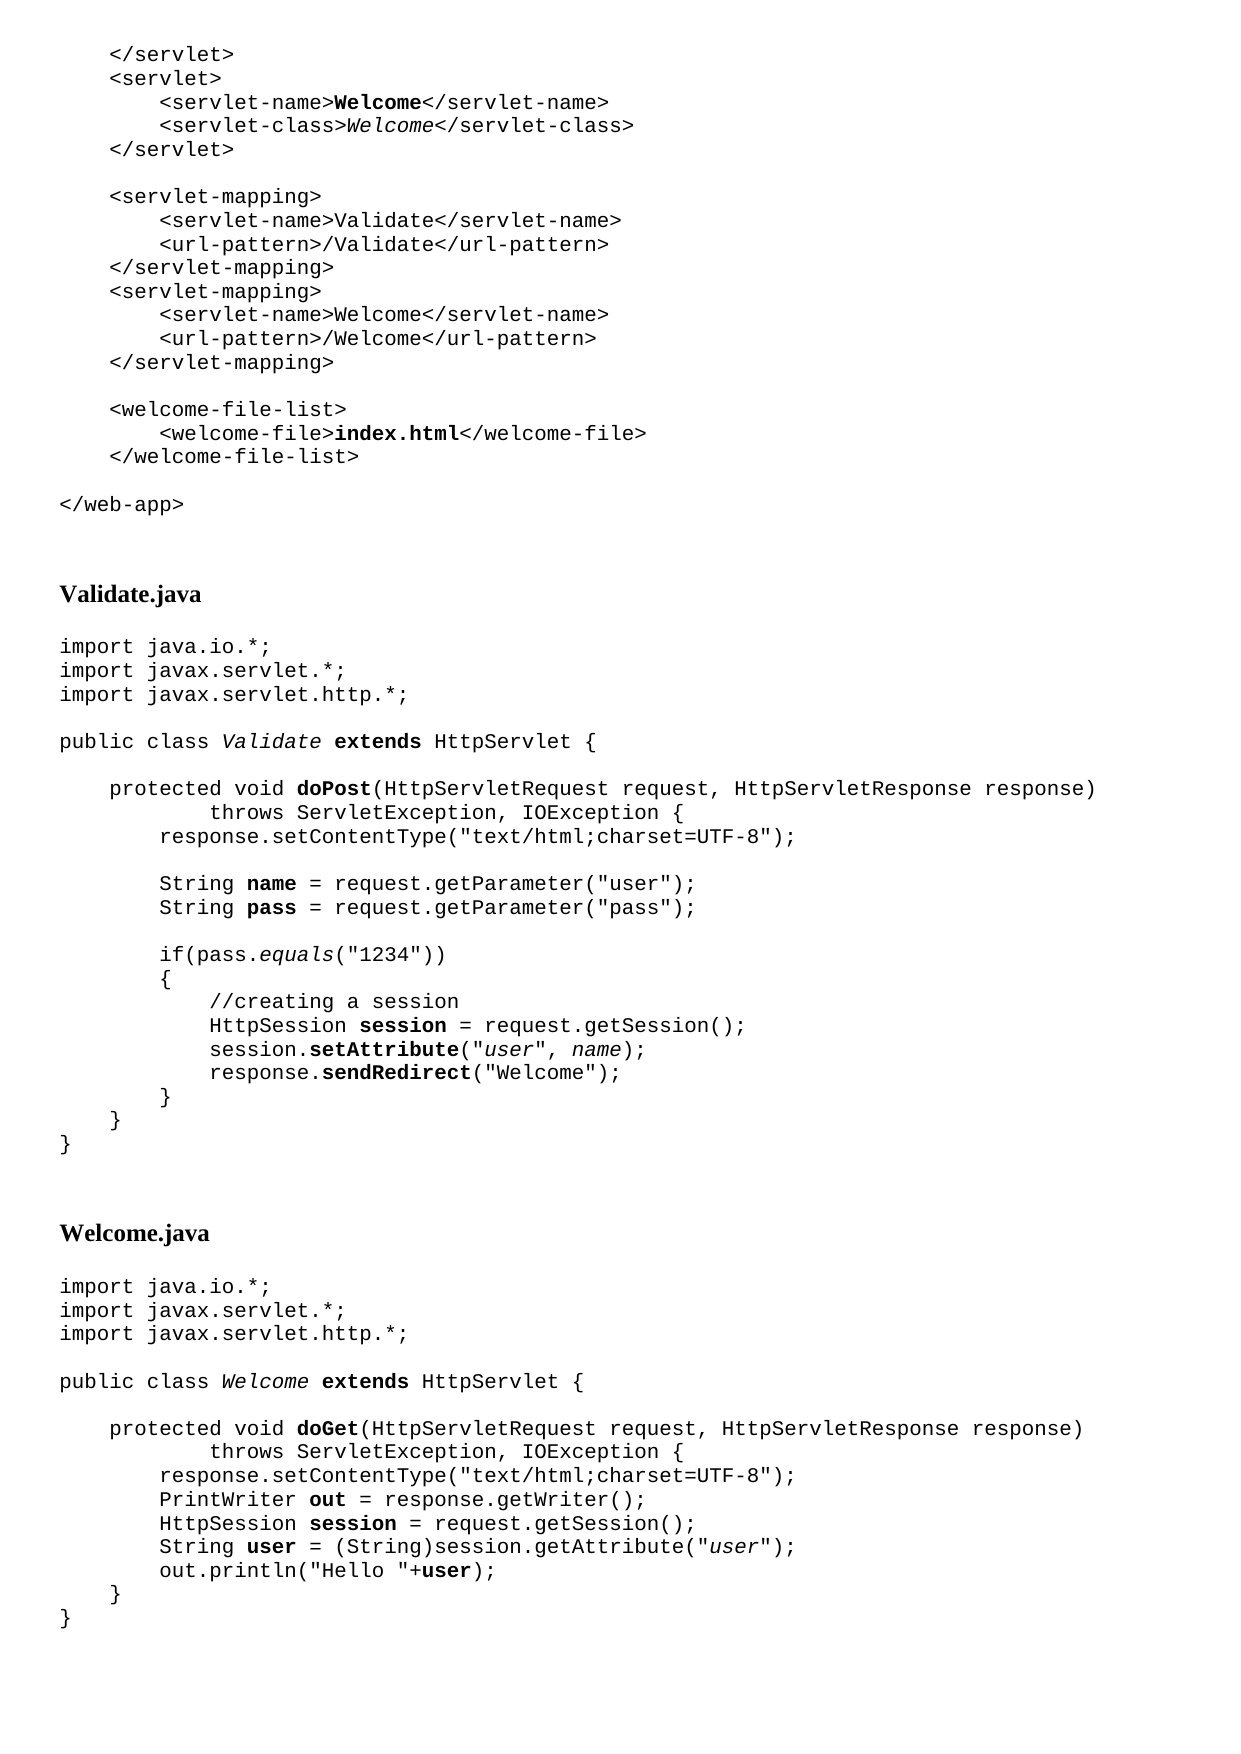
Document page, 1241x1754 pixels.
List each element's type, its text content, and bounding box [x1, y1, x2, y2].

text </servlet-mapping> [59, 257, 1181, 281]
text import javax.servlet.http.*; [59, 684, 1181, 707]
text </servlet-mapping> [59, 352, 1181, 375]
text } [59, 1583, 1181, 1607]
text throws ServletException, IOException { [59, 1442, 1181, 1465]
text <url-pattern>/Validate</url-pattern> [59, 233, 1181, 257]
text </web-app> [59, 494, 1181, 517]
text <welcome-file-list> [59, 399, 1181, 423]
text throws ServletException, IOException { [59, 802, 1181, 826]
text } [59, 1607, 1181, 1631]
text <servlet-mapping> [59, 281, 1181, 304]
text } [59, 1109, 1181, 1133]
text <welcome-file>index.html</welcome-file> [59, 423, 1181, 446]
text } [59, 1133, 1181, 1157]
text <url-pattern>/Welcome</url-pattern> [59, 328, 1181, 352]
text import java.io.*; [59, 1276, 1181, 1300]
text //creating a session [59, 991, 1181, 1015]
text <servlet> [59, 68, 1181, 92]
text Welcome.java [59, 1218, 1181, 1247]
text <servlet-mapping> [59, 186, 1181, 210]
text <servlet-name>Validate</servlet-name> [59, 210, 1181, 233]
text import javax.servlet.*; [59, 660, 1181, 684]
text <servlet-name>Welcome</servlet-name> [59, 92, 1181, 115]
text HttpSession session = request.getSession(); [59, 1015, 1181, 1038]
text </servlet> [59, 139, 1181, 163]
text protected void doGet(HttpServletRequest request, HttpServletResponse response) [59, 1418, 1181, 1442]
text { [59, 968, 1181, 991]
text <servlet-class>Welcome</servlet-class> [59, 115, 1181, 139]
text String user = (String)session.getAttribute("user"); [59, 1536, 1181, 1560]
text HttpSession session = request.getSession(); [59, 1512, 1181, 1536]
text </welcome-file-list> [59, 446, 1181, 470]
text protected void doPost(HttpServletRequest request, HttpServletResponse response) [59, 778, 1181, 802]
text response.sendRedirect("Welcome"); [59, 1062, 1181, 1086]
text String name = request.getParameter("user"); [59, 873, 1181, 897]
text response.setContentType("text/html;charset=UTF-8"); [59, 1465, 1181, 1489]
text session.setAttribute("user", name); [59, 1038, 1181, 1062]
text } [59, 1086, 1181, 1109]
text Validate.java [59, 579, 1181, 607]
text import javax.servlet.http.*; [59, 1323, 1181, 1347]
text <servlet-name>Welcome</servlet-name> [59, 304, 1181, 328]
text public class Welcome extends HttpServlet { [59, 1371, 1181, 1394]
text out.println("Hello "+user); [59, 1560, 1181, 1583]
text </servlet> [59, 44, 1181, 68]
text response.setContentType("text/html;charset=UTF-8"); [59, 826, 1181, 849]
text if(pass.equals("1234")) [59, 944, 1181, 968]
text import java.io.*; [59, 637, 1181, 660]
text public class Validate extends HttpServlet { [59, 731, 1181, 755]
text String pass = request.getParameter("pass"); [59, 897, 1181, 920]
text import javax.servlet.*; [59, 1300, 1181, 1323]
text PrintWriter out = response.getWriter(); [59, 1489, 1181, 1512]
